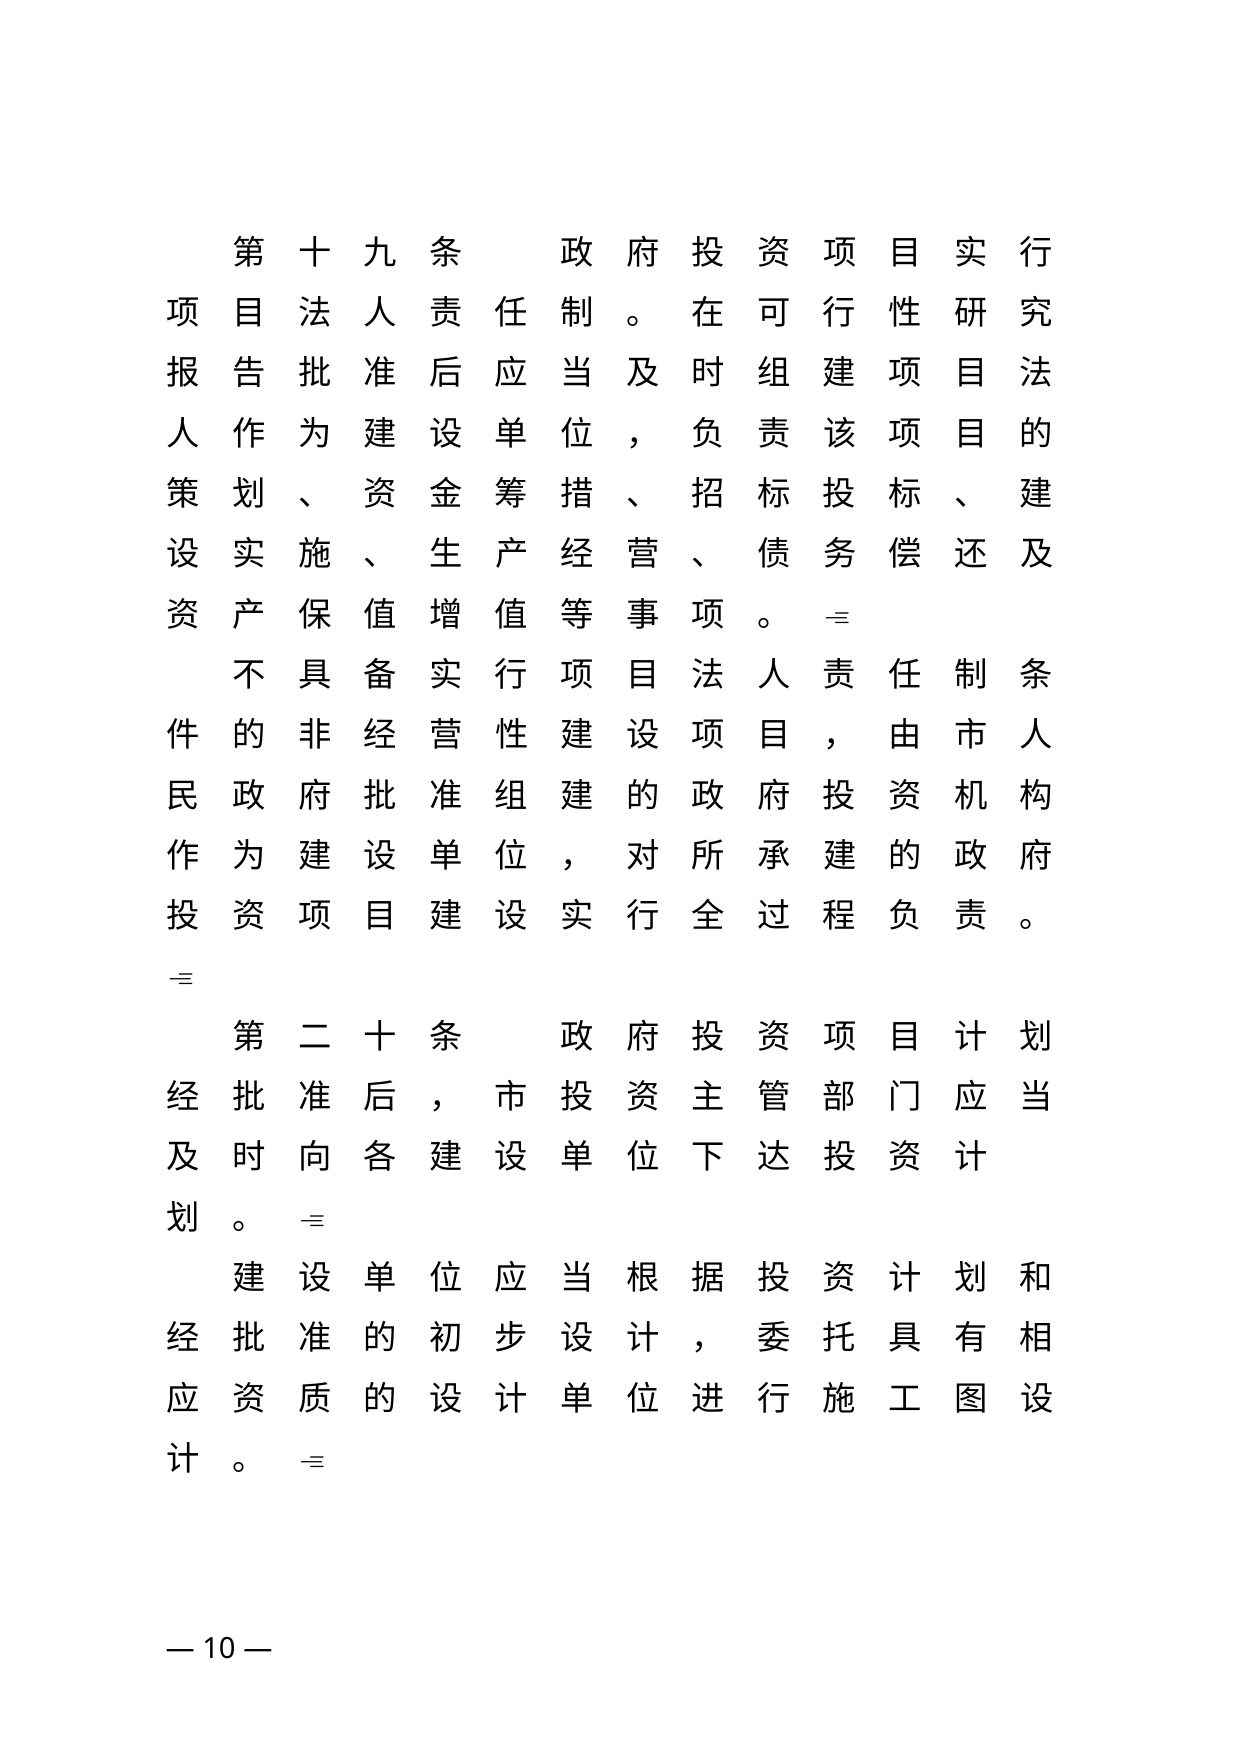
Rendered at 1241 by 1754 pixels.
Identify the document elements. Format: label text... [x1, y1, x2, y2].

text 第十九条 政府投资项目实行项目法人责任制。在可行性研究报告批准后应当及时组建项目法人作为建设单位，负责该项目的策划、资金筹措、招标投标、建设实施、生产经营、债务偿还及资产保值增值等事项。 [167, 219, 1085, 642]
text 第二十条 政府投资项目计划经批准后，市投资主管部门应当及时向各建设单位下达投资计划。 [167, 1003, 1085, 1245]
text 建设单位应当根据投资计划和经批准的初步设计，委托具有相应资质的设计单位进行施工图设计。 [167, 1245, 1085, 1486]
text 不具备实行项目法人责任制条件的非经营性建设项目，由市人民政府批准组建的政府投资机构作为建设单位，对所承建的政府投资项目建设实行全过程负责。 [167, 642, 1085, 1003]
